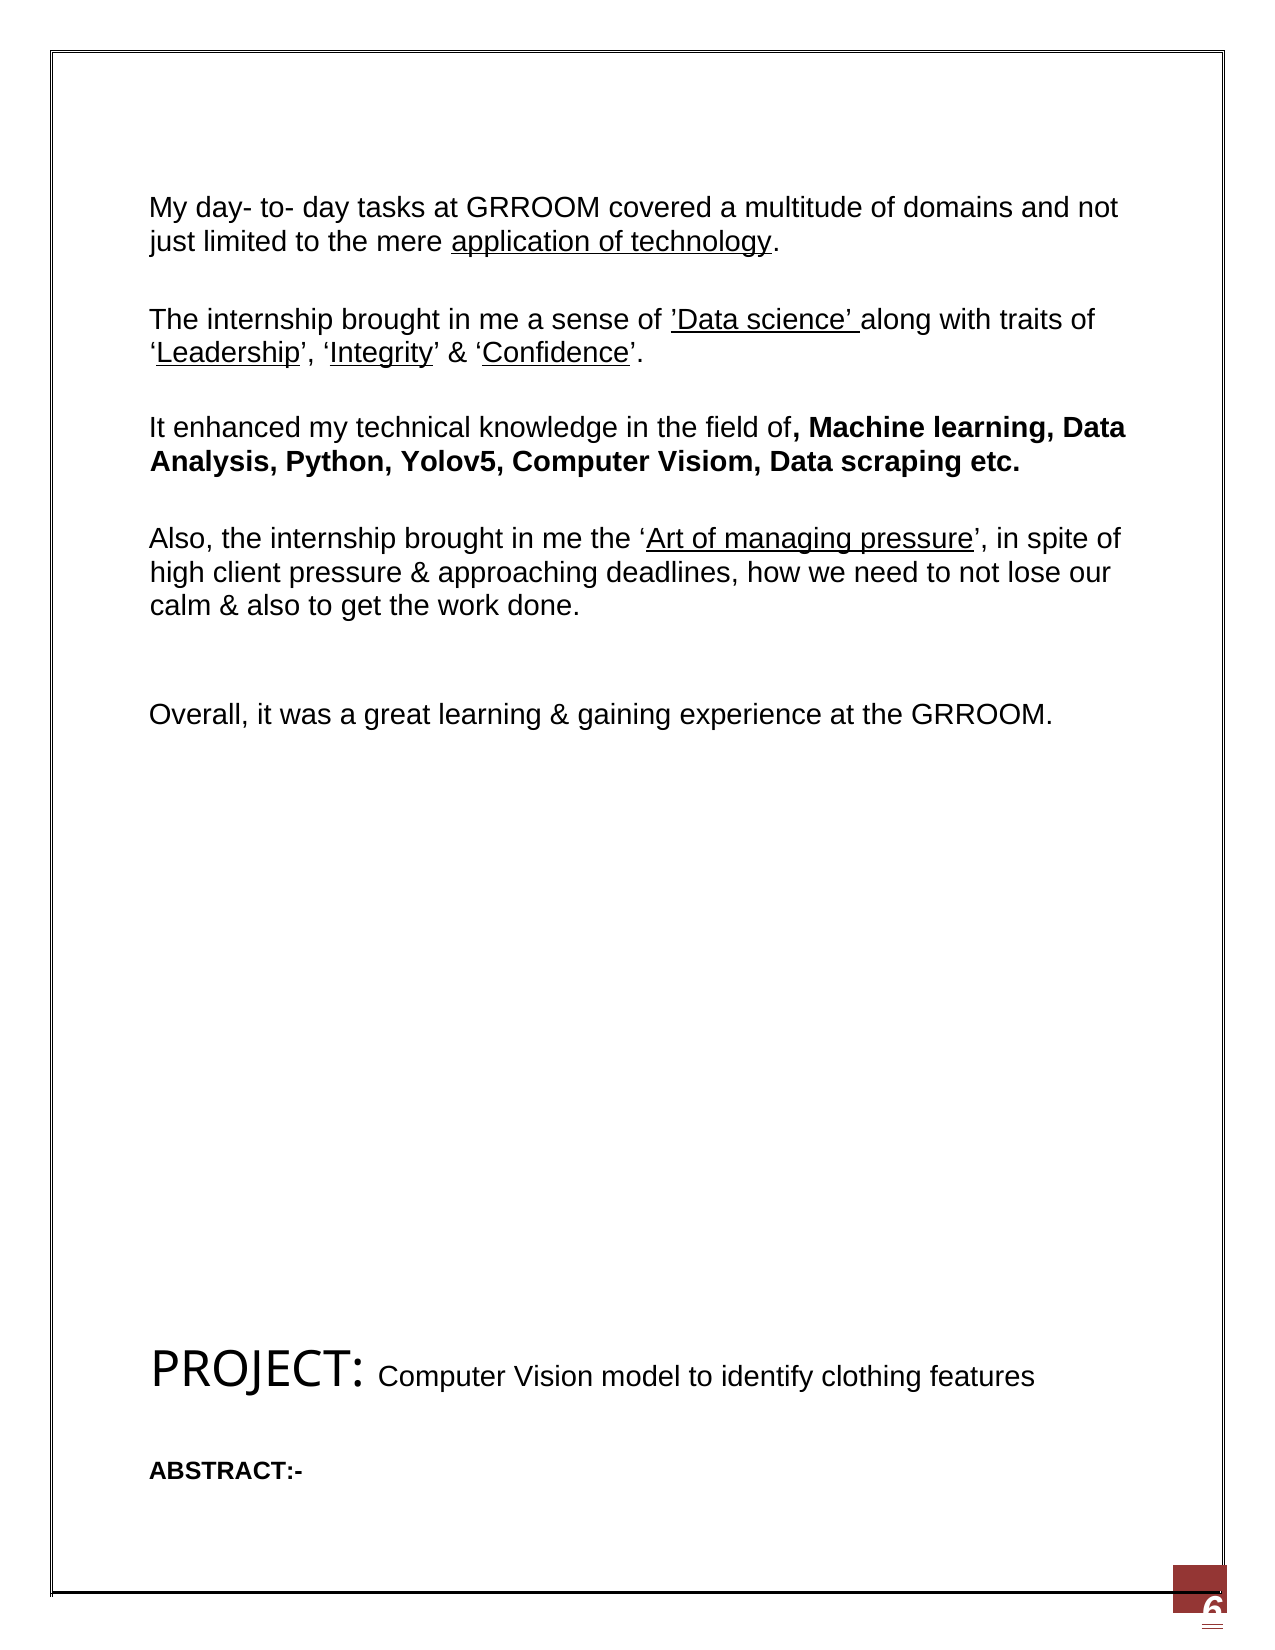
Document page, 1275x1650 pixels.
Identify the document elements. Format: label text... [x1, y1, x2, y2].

text PROJECT: Computer Vision model to identify clothing features [150, 1333, 1125, 1401]
text It enhanced my technical knowledge in the field of, Machine learning, Data Analysis, Python, Yolov5, Computer Visiom, Data scraping etc. [148, 411, 1127, 477]
text The internship brought in me a sense of ’Data science’ along with traits of ‘Leadership’, ‘Integrity’ & ‘Confidence’. [148, 303, 1125, 369]
text My day- to- day tasks at GRROOM covered a multitude of domains and not just limited to the mere application of technology. [148, 191, 1125, 257]
text Also, the internship brought in me the ‘Art of managing pressure’, in spite of high client pressure & approaching deadlines, how we need to not lose our calm & also to get the work done. [148, 522, 1125, 621]
text ABSTRACT:- [148, 1456, 1127, 1485]
picture [1162, 1561, 1231, 1622]
picture [1208, 1609, 1216, 1618]
text Overall, it was a great learning & gaining experience at the GRROOM. [148, 698, 1125, 731]
